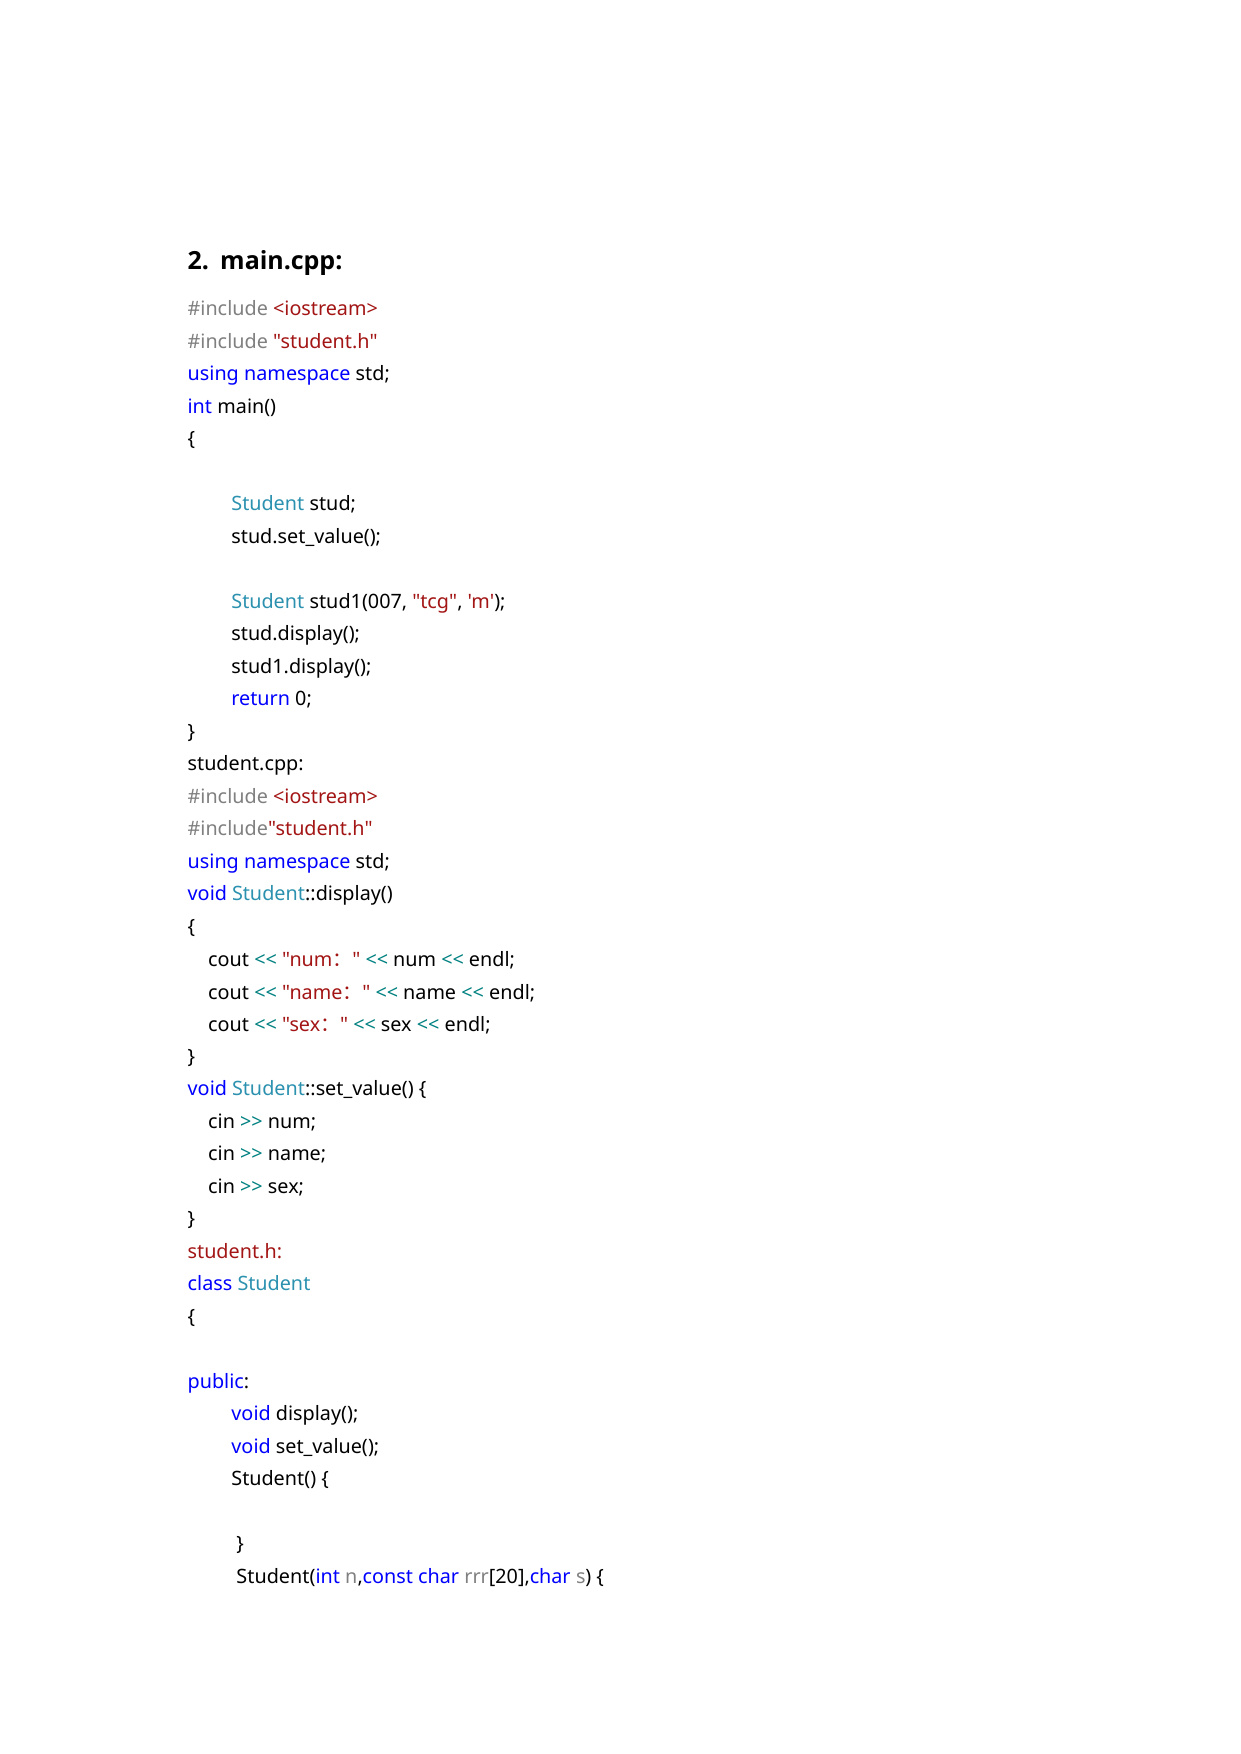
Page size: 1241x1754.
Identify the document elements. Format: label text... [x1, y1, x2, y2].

text void Student::display() [187, 877, 1053, 909]
text #include <iostream> [187, 779, 1053, 812]
text void set_value(); [187, 1429, 1053, 1462]
text { [187, 1299, 1053, 1332]
text #include"student.h" [187, 812, 1053, 844]
text return 0; [187, 682, 1053, 714]
text using namespace std; [187, 357, 1053, 389]
list student.h: [187, 1234, 1053, 1267]
text } [187, 1527, 1053, 1559]
text #include <iostream> [187, 292, 1053, 324]
list } [187, 1202, 1053, 1234]
text Student(int n,const char rrr[20],char s) { [187, 1559, 1053, 1592]
text } [187, 1039, 1053, 1072]
text void Student::set_value() { [187, 1072, 1053, 1104]
text stud.set_value(); [187, 519, 1053, 552]
list student.cpp: [187, 747, 1053, 779]
text cout << "sex：" << sex << endl; [187, 1007, 1053, 1039]
text stud1.display(); [187, 649, 1053, 682]
text public: [187, 1364, 1053, 1397]
text class Student [187, 1267, 1053, 1299]
text int main() [187, 389, 1053, 422]
text cin >> sex; [187, 1169, 1053, 1202]
text cout << "num：" << num << endl; [187, 942, 1053, 974]
text using namespace std; [187, 844, 1053, 877]
text Student stud1(007, "tcg", 'm'); [187, 584, 1053, 617]
text void display(); [187, 1397, 1053, 1429]
text { [187, 422, 1053, 454]
list main.cpp: [187, 227, 1053, 292]
text cin >> name; [187, 1137, 1053, 1169]
text cout << "name：" << name << endl; [187, 974, 1053, 1007]
text { [187, 909, 1053, 942]
text cin >> num; [187, 1104, 1053, 1137]
text Student stud; [187, 487, 1053, 519]
text #include "student.h" [187, 324, 1053, 357]
list } [187, 714, 1053, 747]
text Student() { [187, 1462, 1053, 1494]
text stud.display(); [187, 617, 1053, 649]
